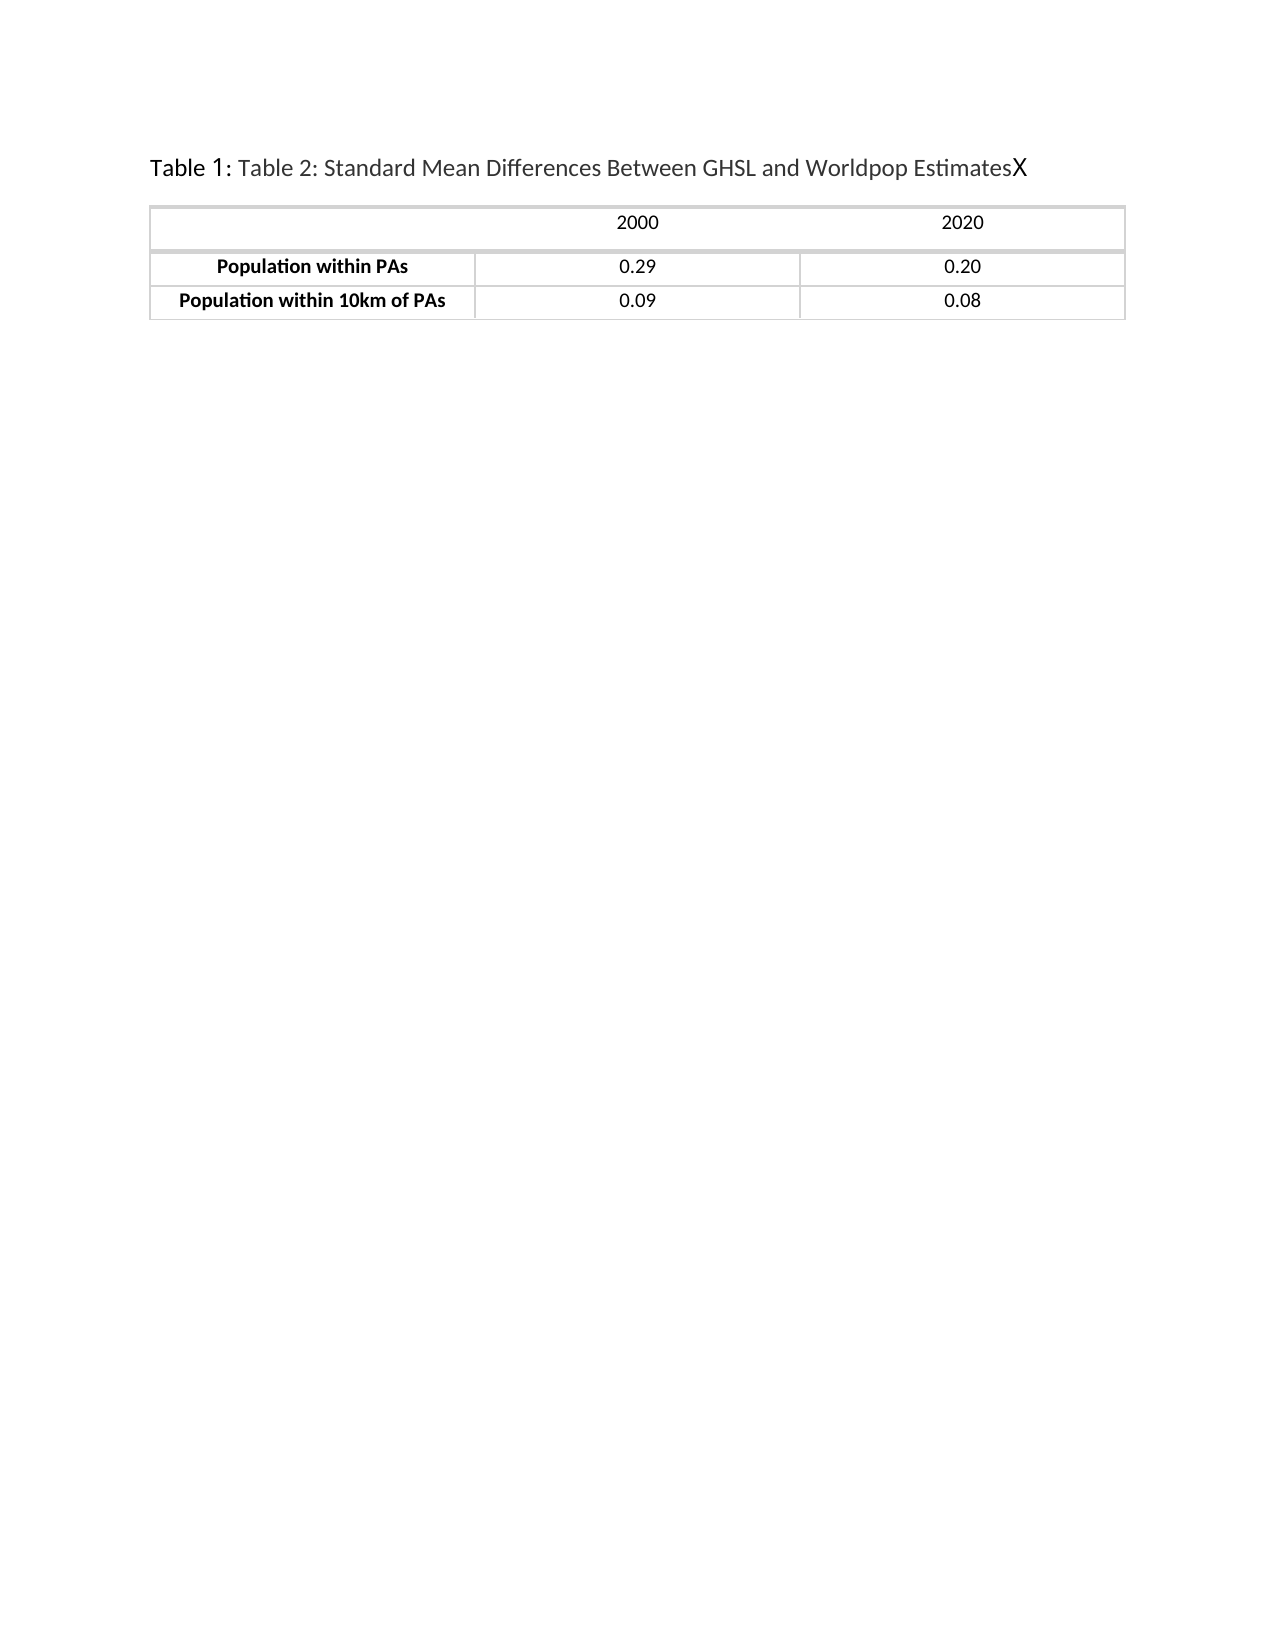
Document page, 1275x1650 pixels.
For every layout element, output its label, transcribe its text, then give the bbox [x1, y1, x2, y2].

table_cell Population within PAs [151, 254, 474, 285]
table_header 2020 [800, 209, 1124, 249]
table_cell 0.29 [476, 254, 799, 285]
table_cell 0.08 [801, 287, 1124, 318]
table_cell 0.09 [476, 287, 799, 318]
table_cell Population within 10km of PAs [151, 287, 474, 318]
table_header [151, 209, 475, 249]
table_header 2000 [475, 209, 800, 249]
table_cell 0.20 [801, 254, 1124, 285]
